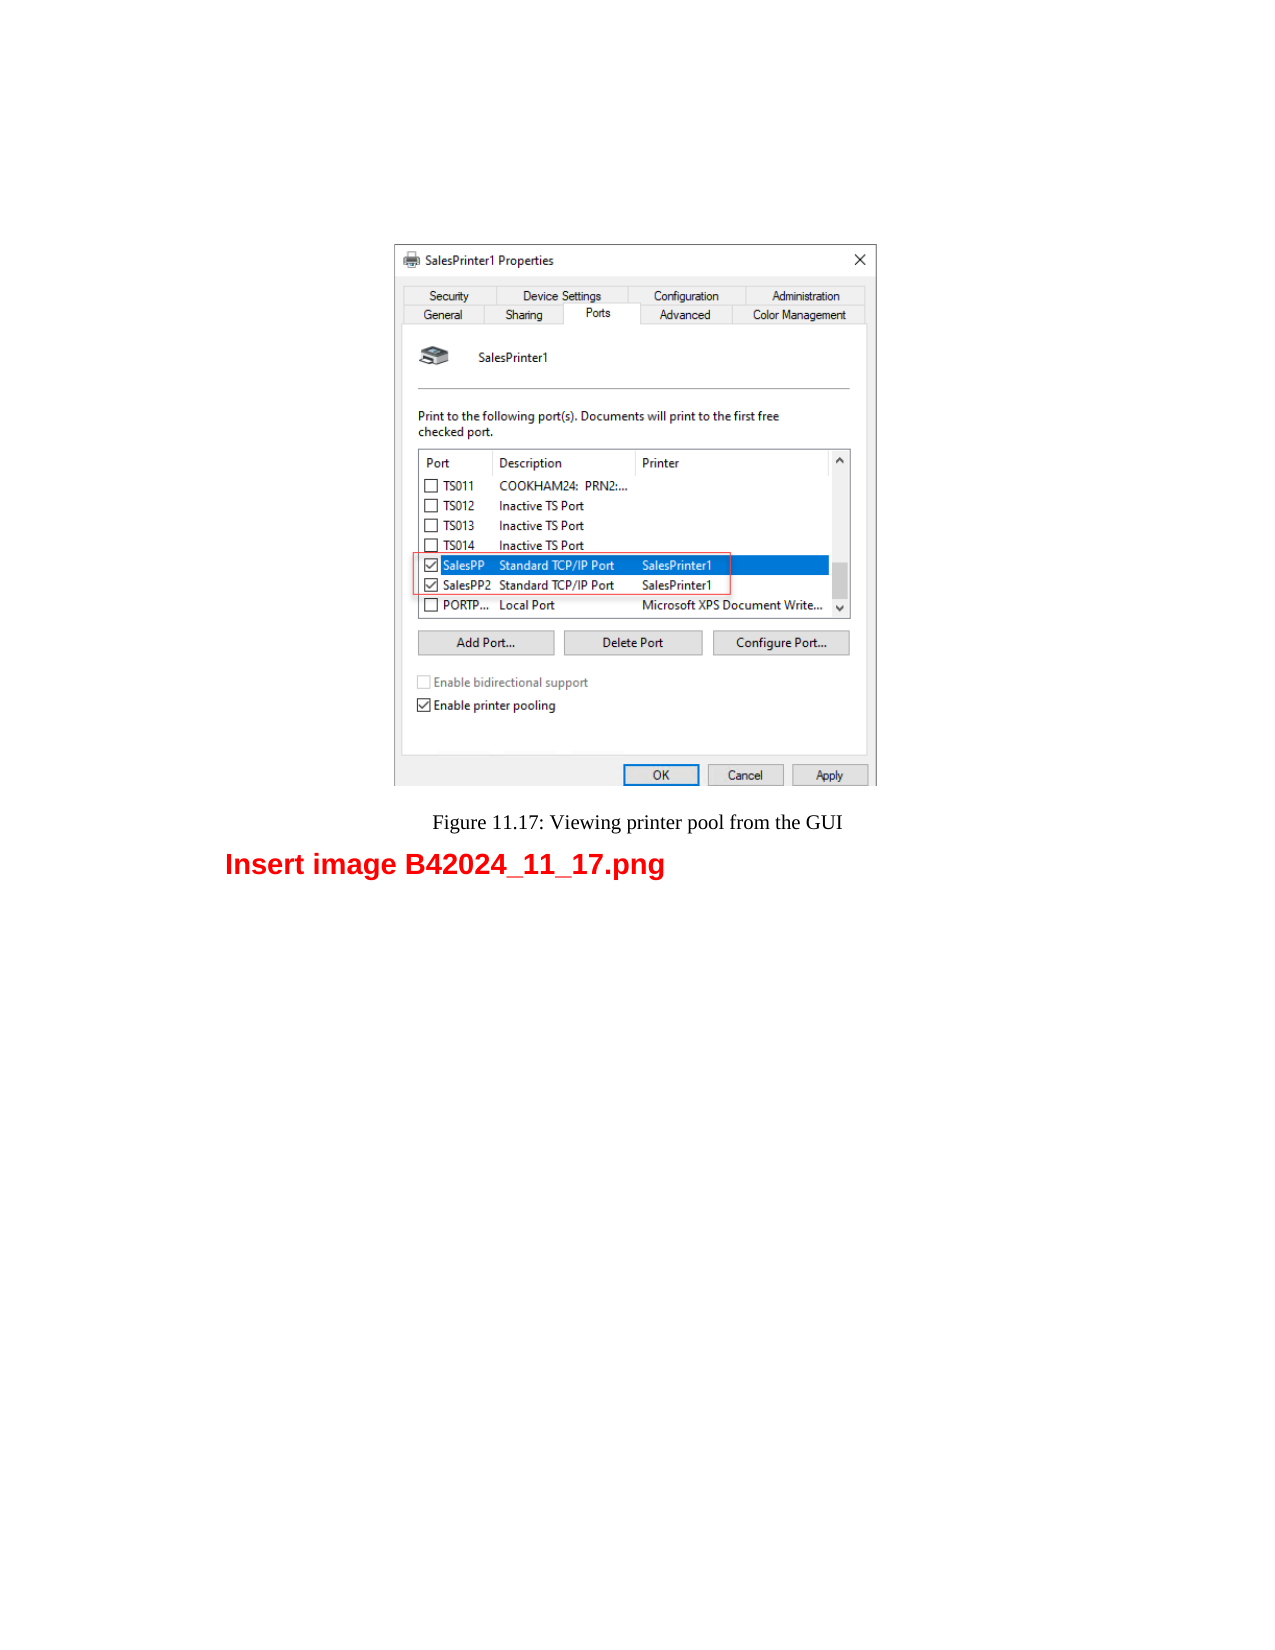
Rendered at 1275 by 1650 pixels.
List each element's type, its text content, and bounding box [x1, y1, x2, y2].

picture [394, 244, 881, 786]
text Figure 11.17: Viewing printer pool from the GUI [225, 810, 1050, 834]
text Insert image B42024_11_17.png [225, 847, 1050, 880]
